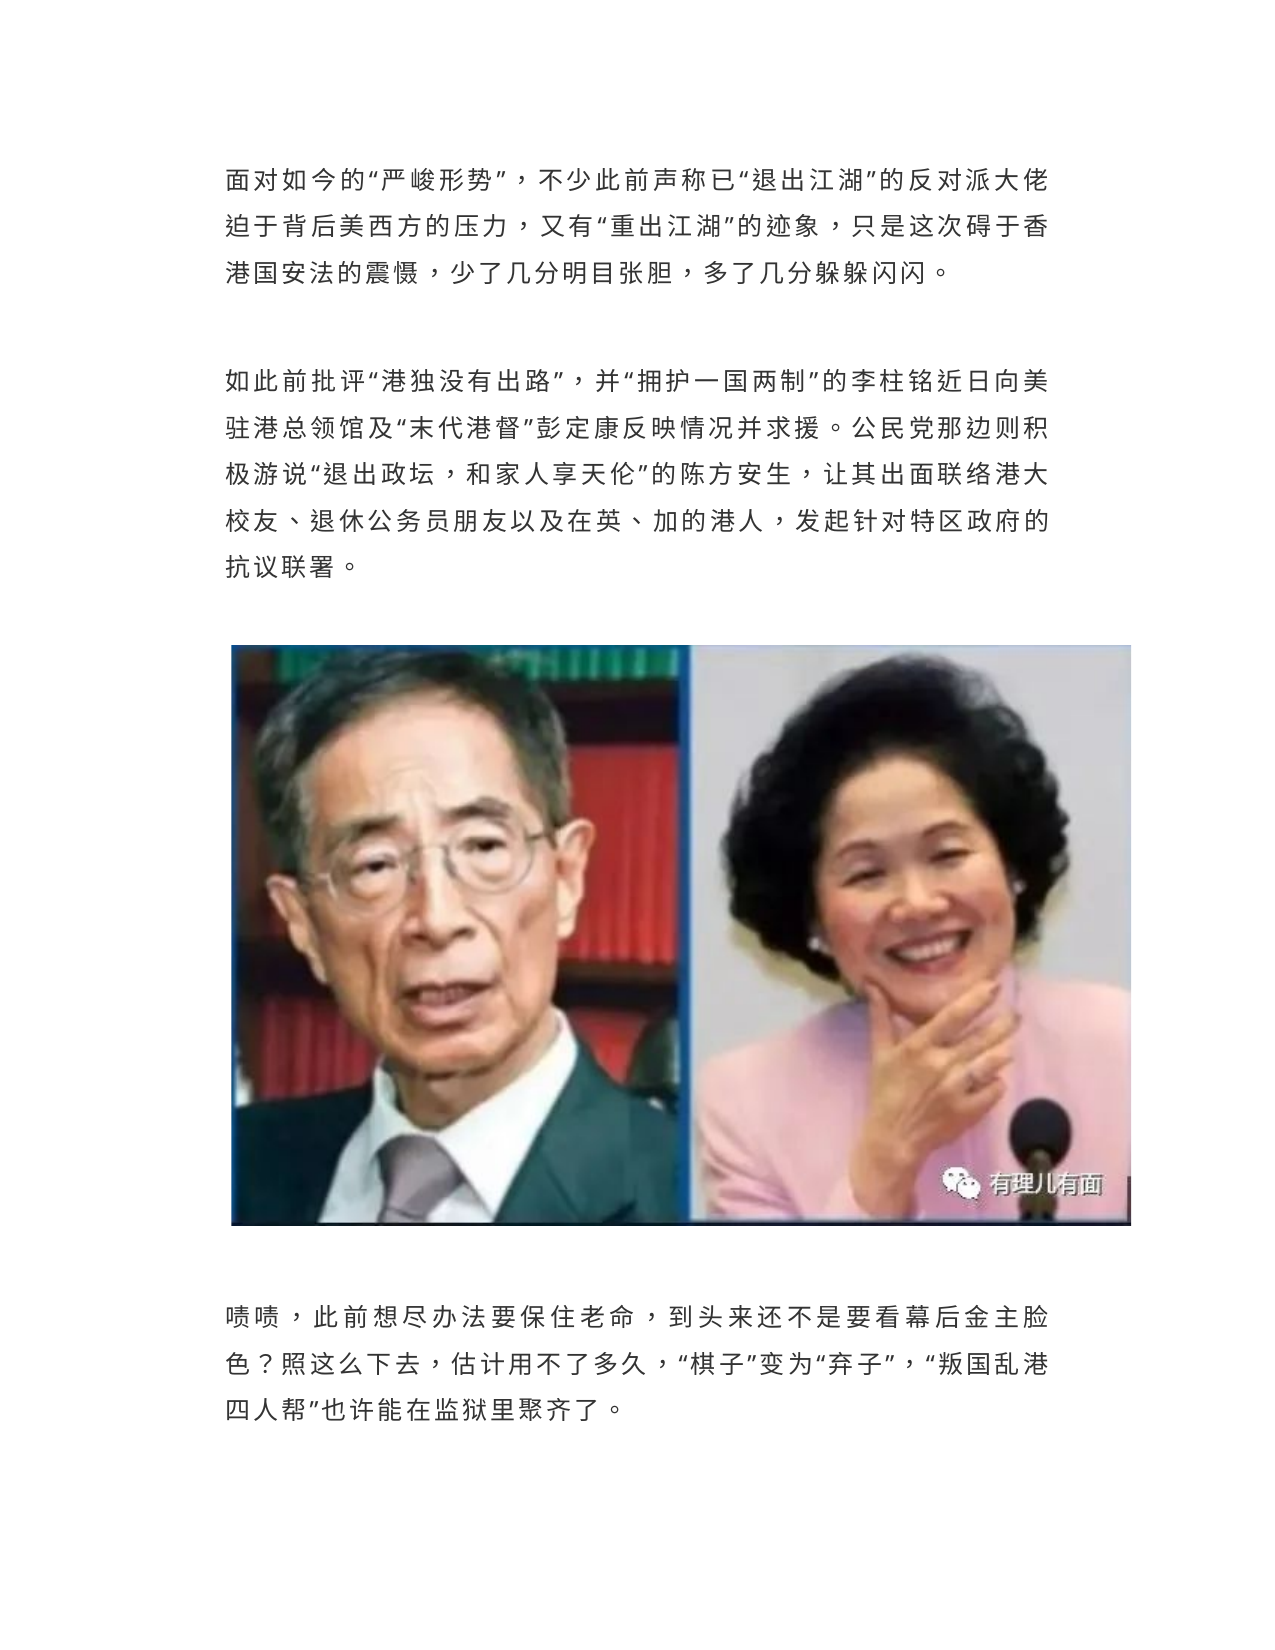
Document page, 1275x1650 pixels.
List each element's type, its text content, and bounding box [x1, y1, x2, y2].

text 啧啧，此前想尽办法要保住老命，到头来还不是要看幕后金主脸色？照这么下去，估计用不了多久，“棋子”变为“弃子”，“叛国乱港四人帮”也许能在监狱里聚齐了。 [225, 1287, 1050, 1427]
text 如此前批评“港独没有出路”，并“拥护一国两制”的李柱铭近日向美驻港总领馆及“末代港督”彭定康反映情况并求援。公民党那边则积极游说“退出政坛，和家人享天伦”的陈方安生，让其出面联络港大校友、退休公务员朋友以及在英、加的港人，发起针对特区政府的抗议联署。 [225, 351, 1050, 584]
text 面对如今的“严峻形势”，不少此前声称已“退出江湖”的反对派大佬迫于背后美西方的压力，又有“重出江湖”的迹象，只是这次碍于香港国安法的震慑，少了几分明目张胆，多了几分躲躲闪闪。 [225, 150, 1050, 289]
picture [231, 645, 1132, 1226]
